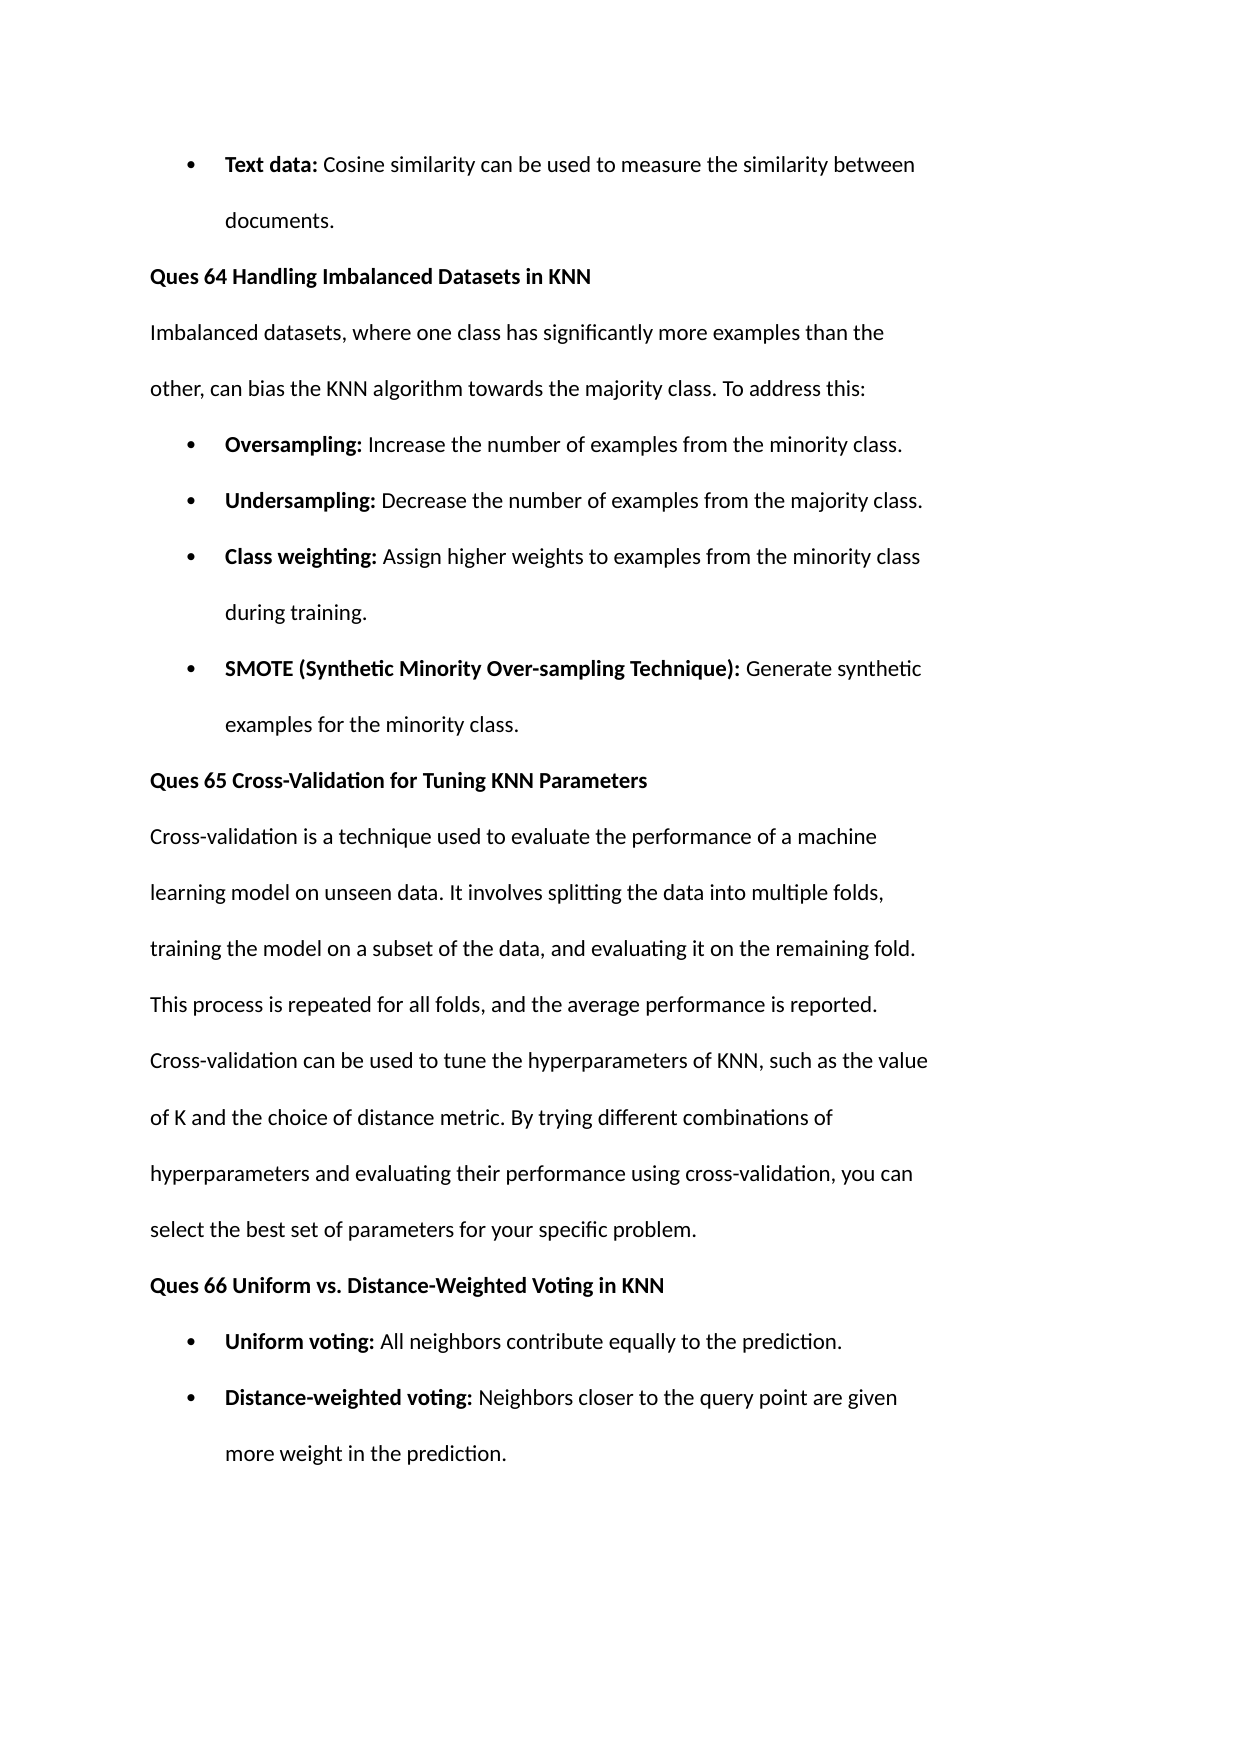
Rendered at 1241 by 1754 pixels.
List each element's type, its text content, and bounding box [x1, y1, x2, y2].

list Text data: Cosine similarity can be used to measure the similarity between documents. [187, 150, 942, 234]
list Uniform voting: All neighbors contribute equally to the prediction. [187, 1327, 942, 1355]
text Ques 65 Cross-Validation for Tuning KNN Parameters [150, 766, 942, 794]
text Cross-validation is a technique used to evaluate the performance of a machine learning model on unseen data. It involves splitting the data into multiple folds, training the model on a subset of the data, and evaluating it on the remaining fold. This process is repeated for all folds, and the average performance is reported. [150, 822, 942, 1019]
text Ques 66 Uniform vs. Distance-Weighted Voting in KNN [150, 1271, 942, 1299]
list SMOTE (Synthetic Minority Over-sampling Technique): Generate synthetic examples for the minority class. [187, 654, 942, 738]
list Class weighting: Assign higher weights to examples from the minority class during training. [187, 542, 942, 626]
list Distance-weighted voting: Neighbors closer to the query point are given more weight in the prediction. [187, 1383, 942, 1467]
list Undersampling: Decrease the number of examples from the majority class. [187, 486, 942, 514]
text Cross-validation can be used to tune the hyperparameters of KNN, such as the value of K and the choice of distance metric. By trying different combinations of hyperparameters and evaluating their performance using cross-validation, you can select the best set of parameters for your specific problem. [150, 1047, 942, 1243]
text Imbalanced datasets, where one class has significantly more examples than the other, can bias the KNN algorithm towards the majority class. To address this: [150, 318, 942, 402]
text Ques 64 Handling Imbalanced Datasets in KNN [150, 262, 942, 290]
list Oversampling: Increase the number of examples from the minority class. [187, 430, 942, 458]
